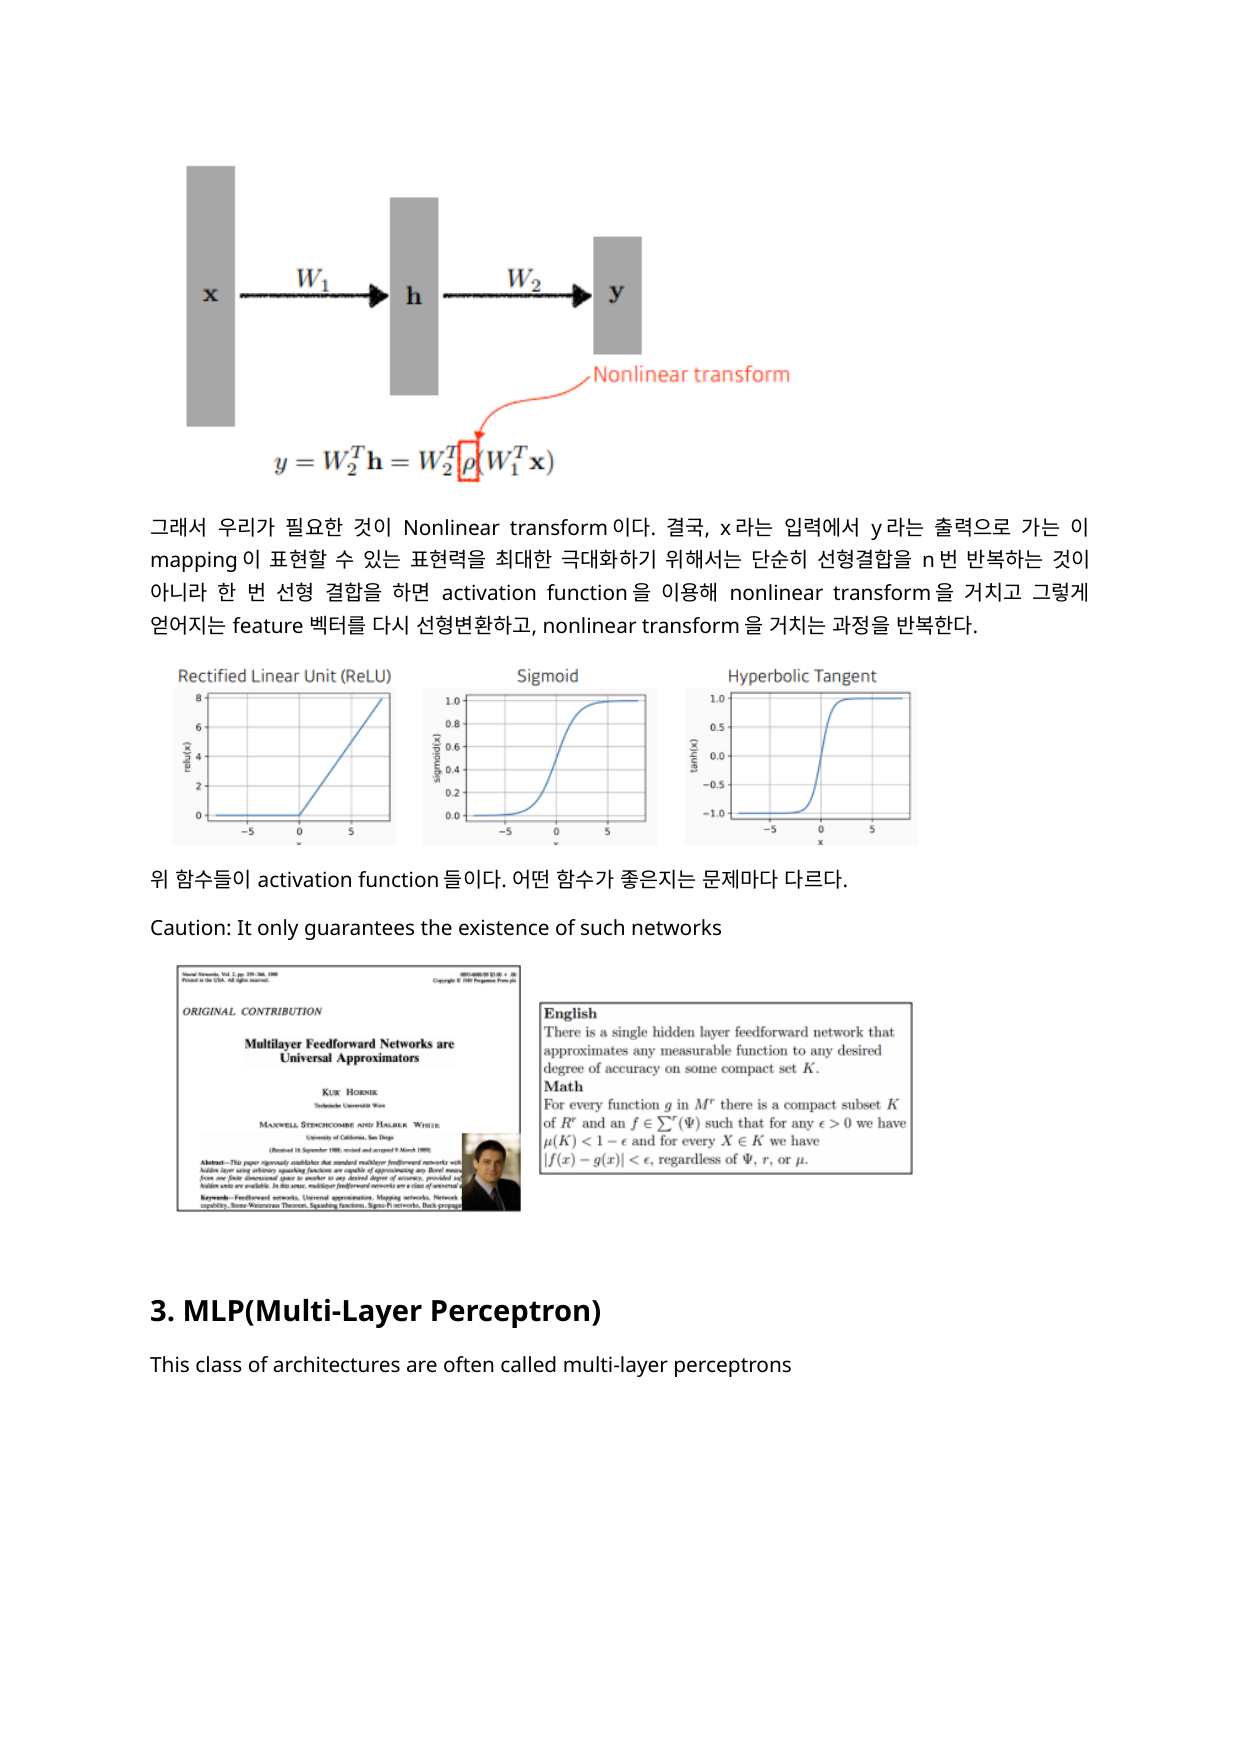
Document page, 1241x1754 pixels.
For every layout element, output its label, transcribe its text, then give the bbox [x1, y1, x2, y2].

text 위 함수들이 activation function들이다. 어떤 함수가 좋은지는 문제마다 다르다. [150, 863, 1090, 894]
text 그래서 우리가 필요한 것이 Nonlinear transform이다. 결국, x라는 입력에서 y라는 출력으로 가는 이 mapping이 표현할 수 있는 표현력을 최대한 극대화하기 위해서는 단순히 선형결합을 n번 반복하는 것이 아니라 한 번 선형 결합을 하면 activation function을 이용해 nonlinear transform을 거치고 그렇게 얻어지는 feature 벡터를 다시 선형변환하고, nonlinear transform을 거치는 과정을 반복한다. [150, 511, 1090, 639]
text Caution: It only guarantees the existence of such networks [150, 913, 1090, 941]
text This class of architectures are often called multi-layer perceptrons [150, 1350, 1090, 1378]
text 3. MLP(Multi-Layer Perceptron) [150, 1290, 1090, 1330]
